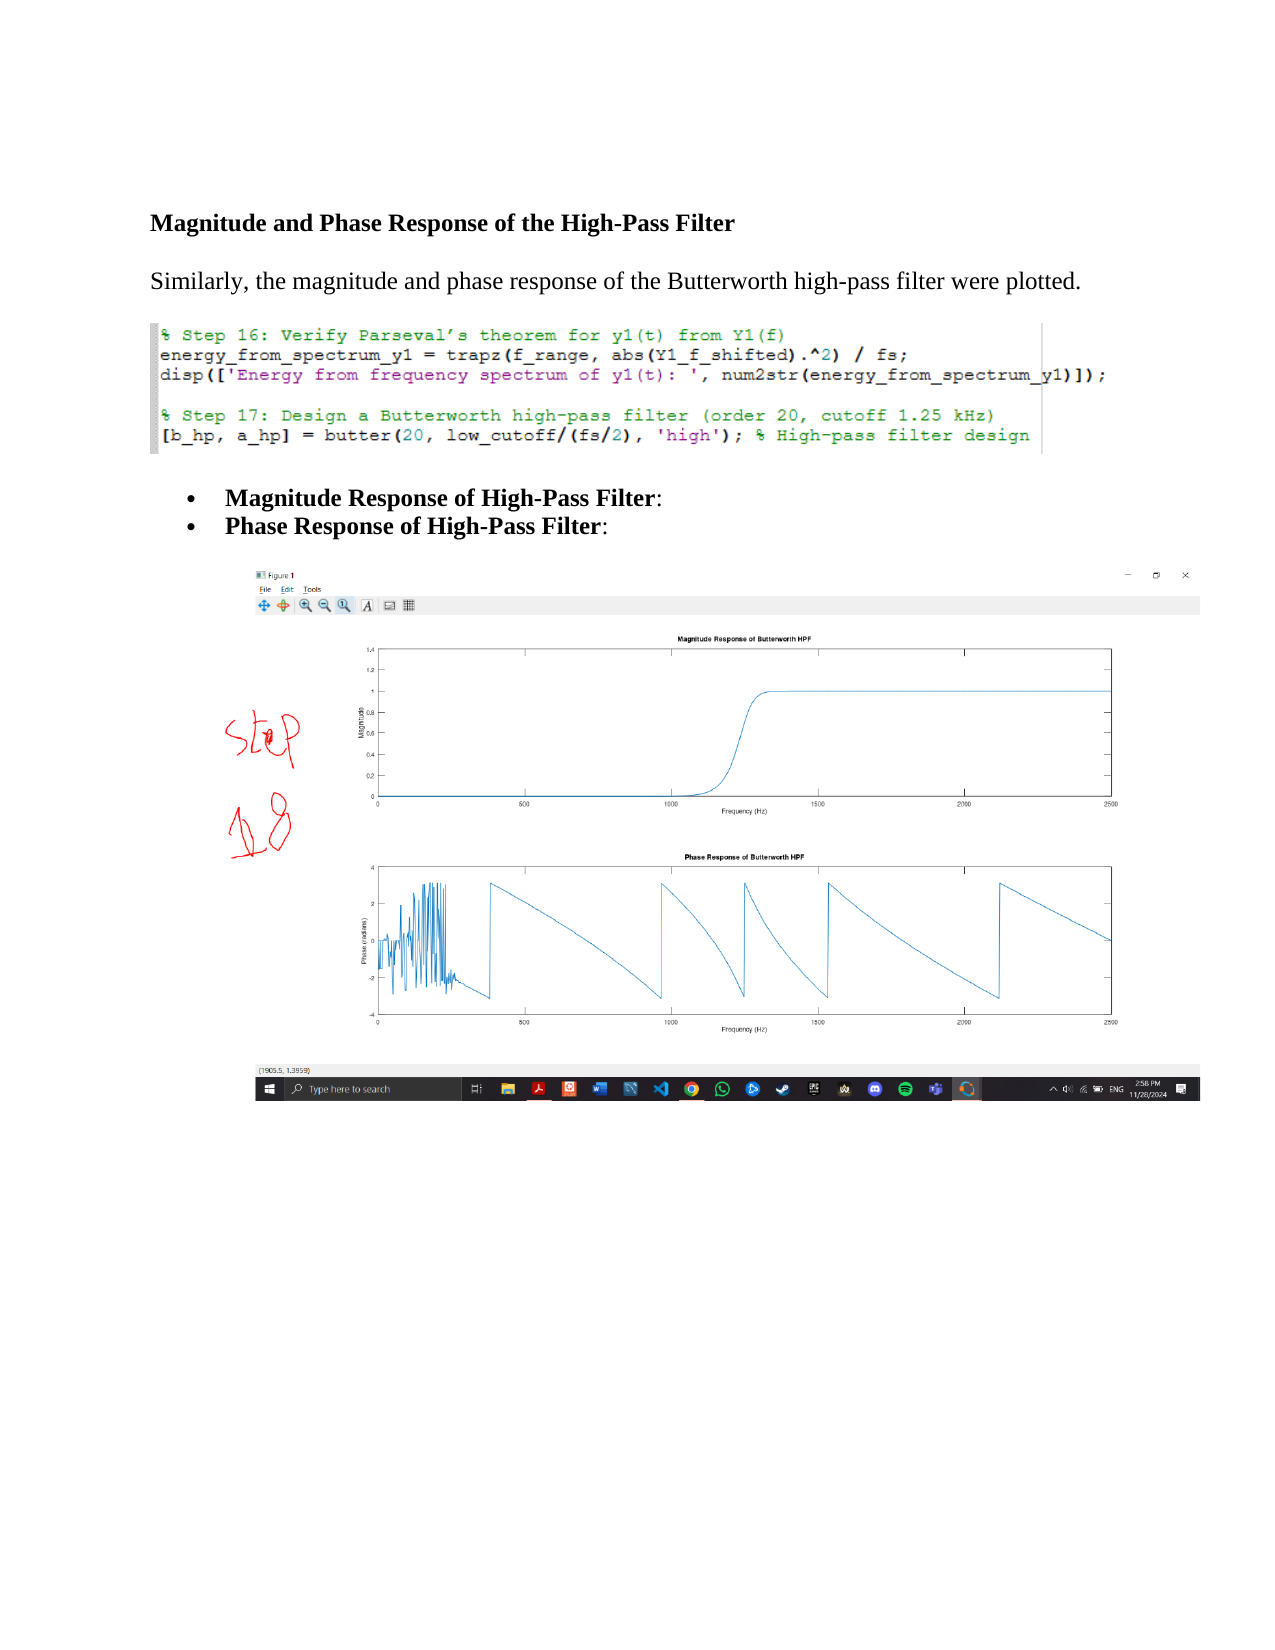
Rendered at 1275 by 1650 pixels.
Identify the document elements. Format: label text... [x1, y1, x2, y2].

picture [225, 568, 1200, 1101]
list Magnitude Response of High-Pass Filter: [187, 483, 1125, 511]
text Similarly, the magnitude and phase response of the Butterworth high-pass filter were plotted. [150, 266, 1125, 294]
text Magnitude and Phase Response of the High-Pass Filter [150, 208, 1125, 237]
picture [150, 323, 1125, 454]
